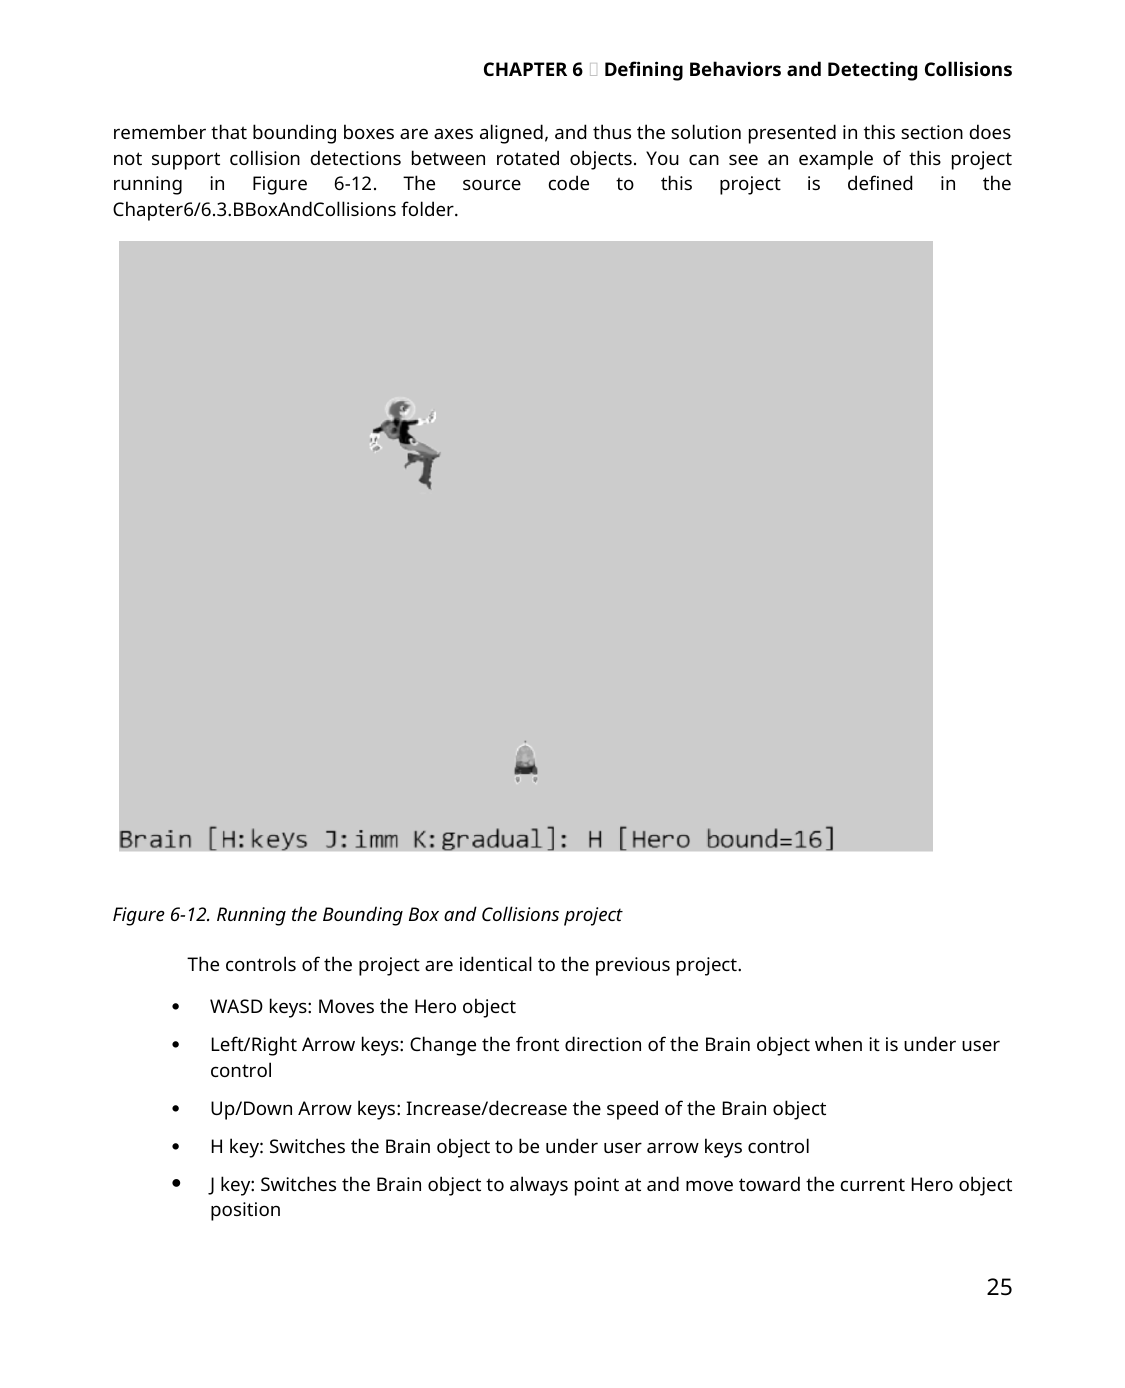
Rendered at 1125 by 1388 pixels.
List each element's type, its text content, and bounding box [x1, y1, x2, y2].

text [112, 119, 1012, 221]
text Up/Down Arrow keys: Increase/decrease the speed of the Brain object [172, 1095, 1012, 1120]
text Figure 6-12. Running the Bounding Box and Collisions project [112, 901, 1012, 927]
text J key: Switches the Brain object to always point at and move toward the current Hero object position [172, 1171, 1012, 1222]
text Left/Right Arrow keys: Change the front direction of the Brain object when it is under user control [172, 1031, 1012, 1082]
text H key: Switches the Brain object to be under user arrow keys control [172, 1133, 1012, 1158]
text The controls of the project are identical to the previous project. [112, 952, 1012, 977]
text WASD keys: Moves the Hero object [172, 993, 1012, 1019]
